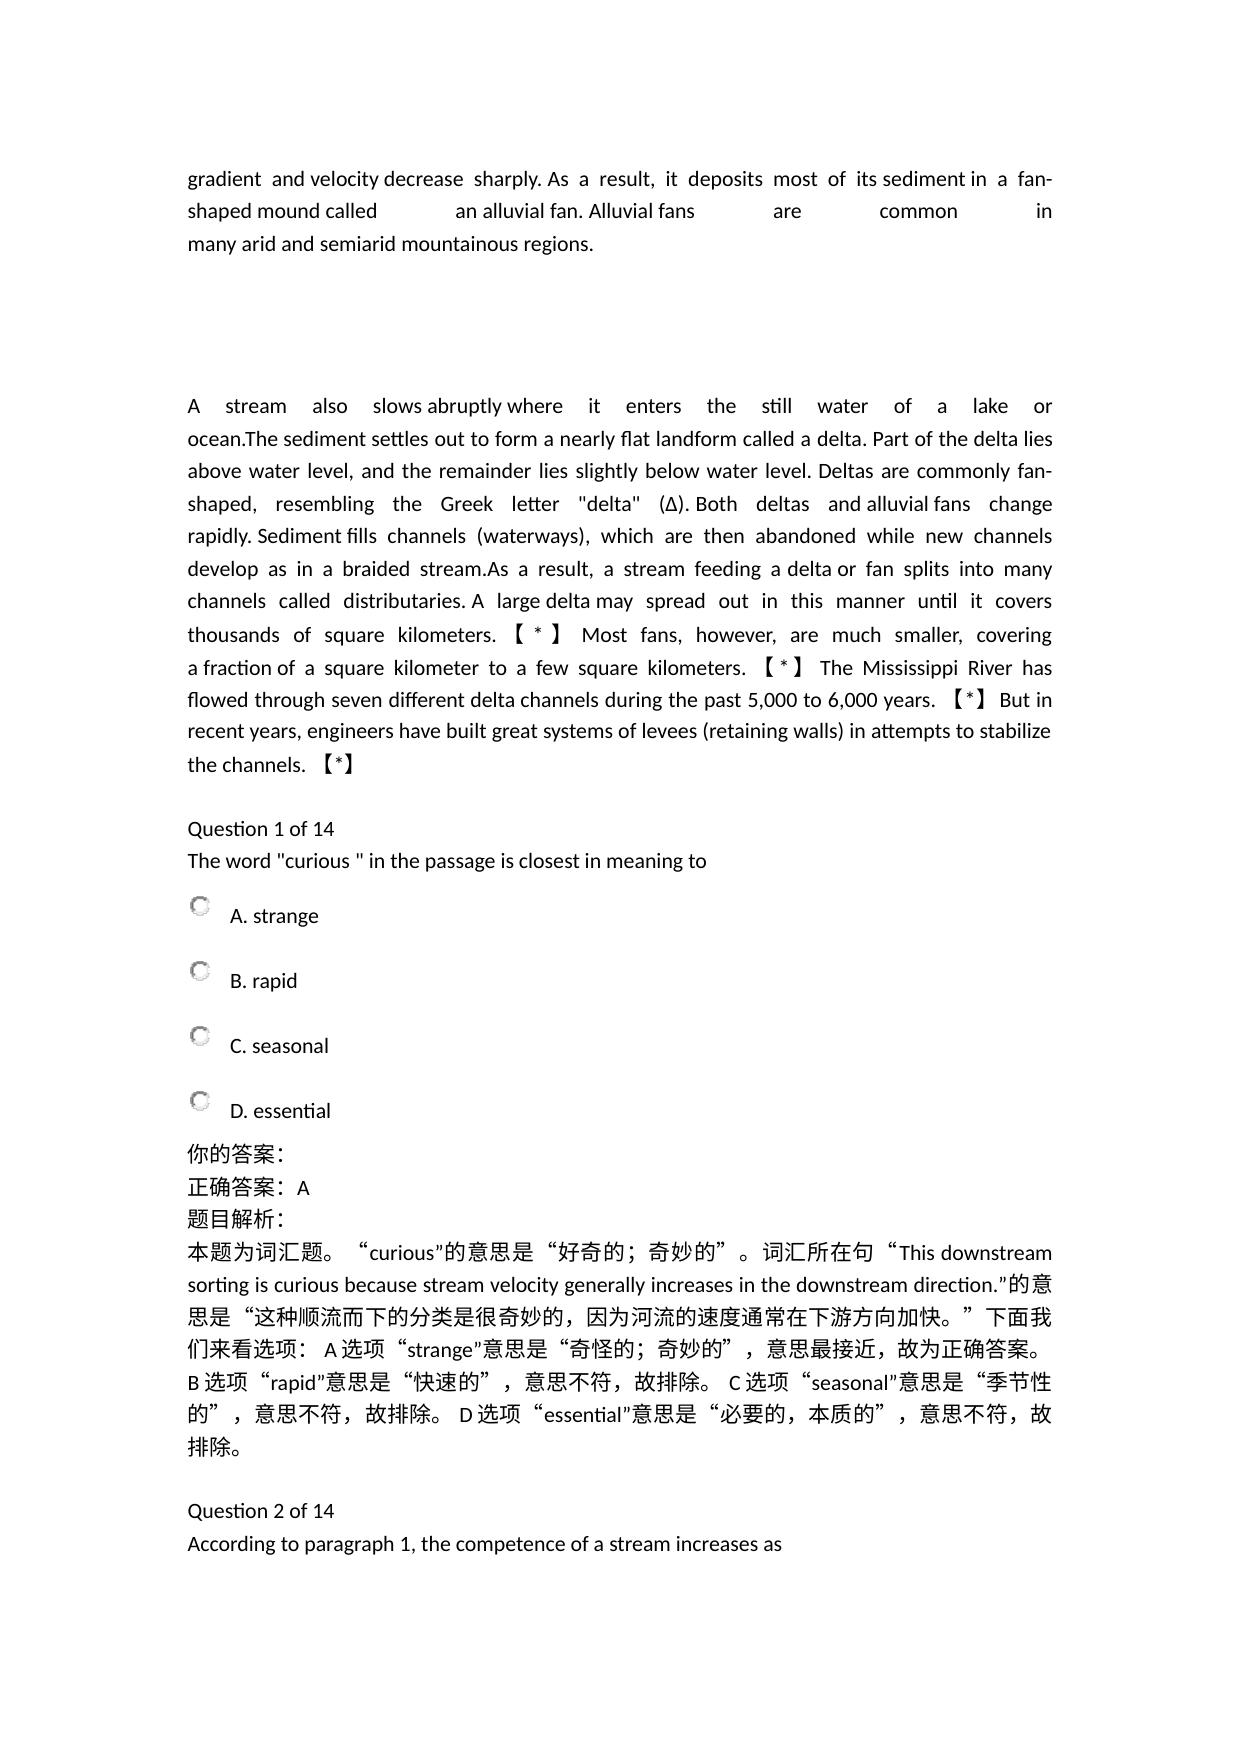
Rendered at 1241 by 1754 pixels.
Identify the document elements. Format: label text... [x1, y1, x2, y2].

text Question 1 of 14 [187, 812, 1053, 844]
text B. rapid [187, 942, 1053, 1007]
text The word "curious " in the passage is closest in meaning to [187, 844, 1053, 877]
text D. essential [187, 1072, 1053, 1137]
text A stream also slows abruptly where it enters the still water of a lake or ocean.The sediment settles out to form a nearly flat landform called a delta. Part of the delta lies above water level, and the remainder lies slightly below water level. Deltas are commonly fan-shaped, resembling the Greek letter "delta" (∆). Both deltas and alluvial fans change rapidly. Sediment fills channels (waterways), which are then abandoned while new channels develop as in a braided stream.As a result, a stream feeding a delta or fan splits into many channels called distributaries. A large delta may spread out in this manner until it covers thousands of square kilometers. 【*】Most fans, however, are much smaller, covering a fraction of a square kilometer to a few square kilometers. 【*】The Mississippi River has flowed through seven different delta channels during the past 5,000 to 6,000 years. 【*】But in recent years, engineers have built great systems of levees (retaining walls) in attempts to stabilize the channels. 【*】 [187, 324, 1053, 779]
text 本题为词汇题。“curious”的意思是“好奇的；奇妙的”。词汇所在句“This downstream sorting is curious because stream velocity generally increases in the downstream direction.”的意思是“这种顺流而下的分类是很奇妙的，因为河流的速度通常在下游方向加快。”下面我们来看选项： A选项“strange”意思是“奇怪的；奇妙的”，意思最接近，故为正确答案。 B选项“rapid”意思是“快速的”，意思不符，故排除。 C选项“seasonal”意思是“季节性的”，意思不符，故排除。 D选项“essential”意思是“必要的，本质的”，意思不符，故排除。 [187, 1234, 1053, 1462]
text According to paragraph 1, the competence of a stream increases as [187, 1527, 1053, 1559]
text 题目解析： [187, 1202, 1053, 1234]
text 你的答案： [187, 1137, 1053, 1169]
text Question 2 of 14 [187, 1494, 1053, 1527]
text 正确答案：A [187, 1169, 1053, 1202]
text C. seasonal [187, 1007, 1053, 1072]
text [187, 162, 1053, 259]
text A. strange [187, 877, 1053, 942]
